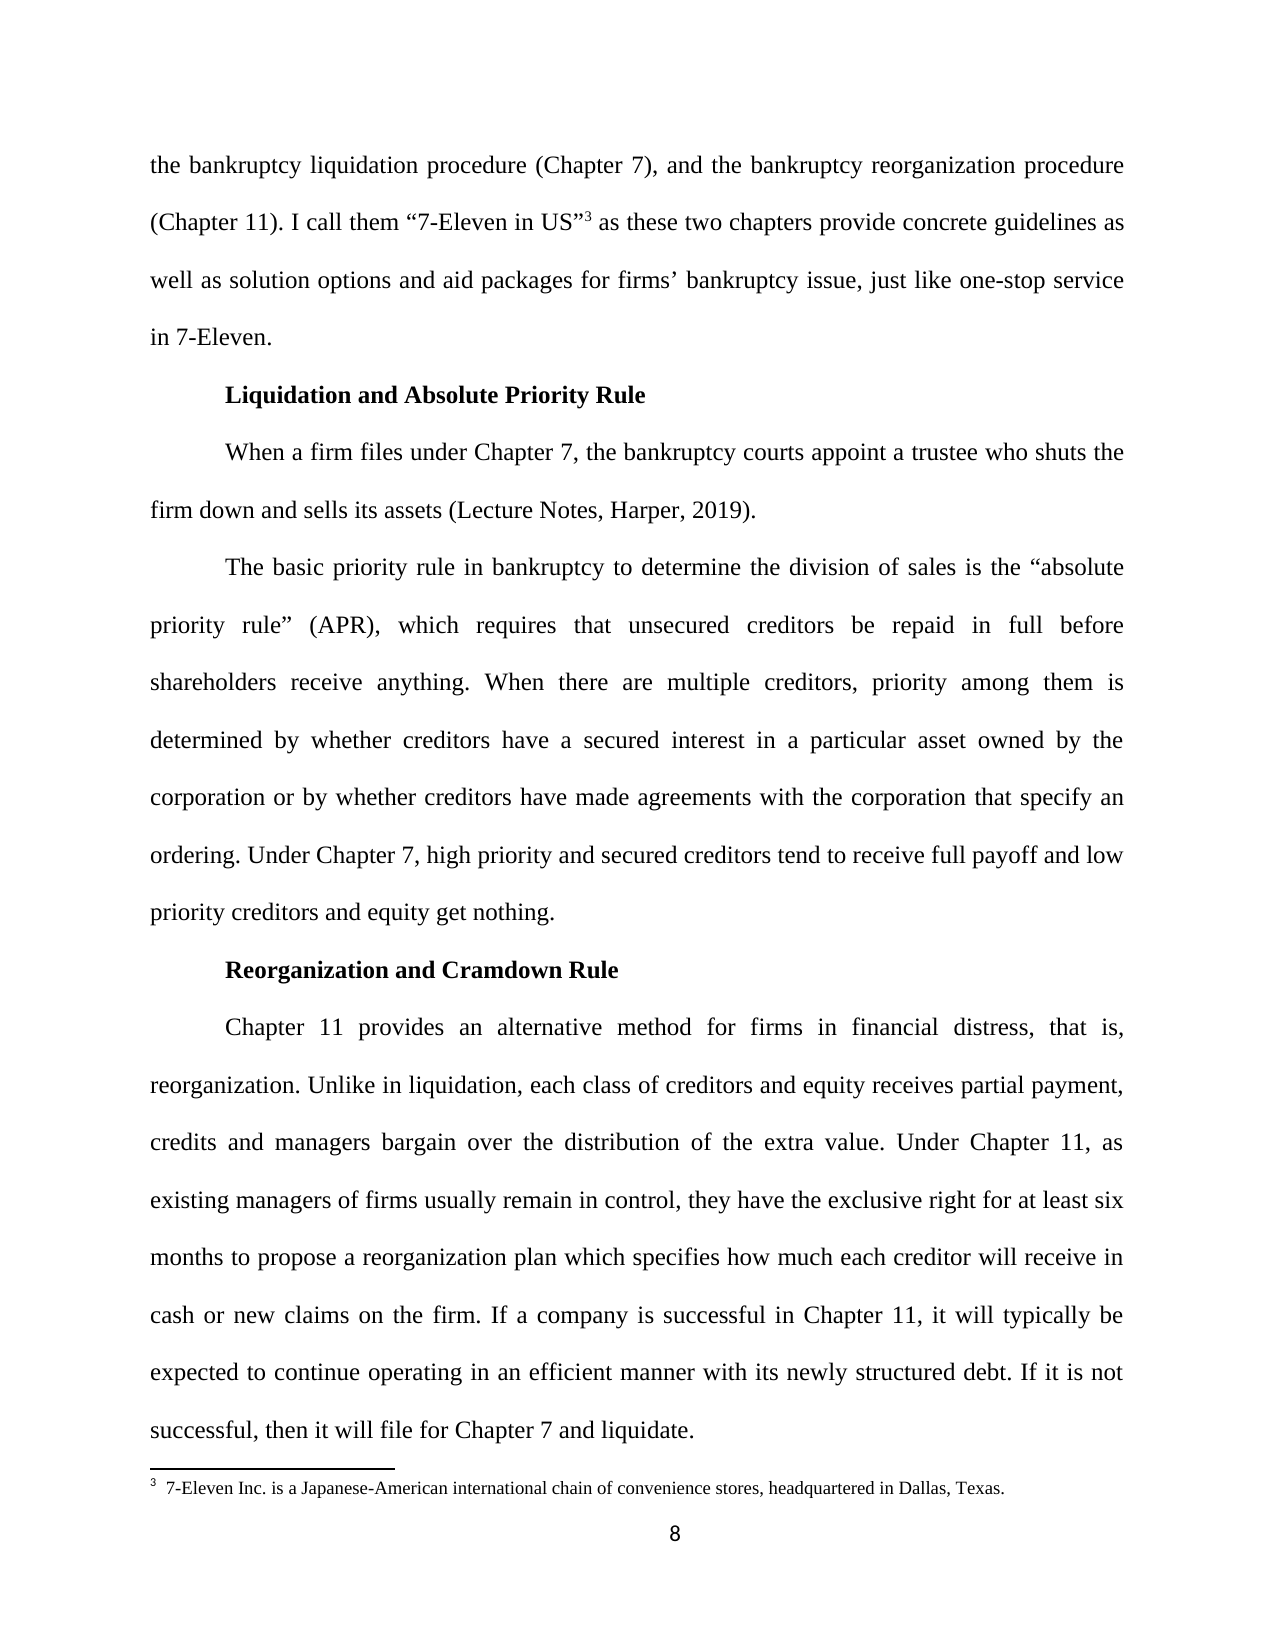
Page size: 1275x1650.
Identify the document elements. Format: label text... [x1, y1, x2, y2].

text Chapter 11 provides an alternative method for firms in financial distress, that is, reorganization. Unlike in liquidation, each class of creditors and equity receives partial payment, credits and managers bargain over the distribution of the extra value. Under Chapter 11, as existing managers of firms usually remain in control, they have the exclusive right for at least six months to propose a reorganization plan which specifies how much each creditor will receive in cash or new claims on the firm. If a company is successful in Chapter 11, it will typically be expected to continue operating in an efficient manner with its newly structured debt. If it is not successful, then it will file for Chapter 7 and liquidate. [150, 1012, 1125, 1444]
text Reorganization and Cramdown Rule [225, 955, 1125, 984]
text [150, 150, 1125, 351]
text When a firm files under Chapter 7, the bankruptcy courts appoint a trustee who shuts the firm down and sells its assets (Lecture Notes, Harper, 2019). [150, 437, 1125, 524]
text Liquidation and Absolute Priority Rule [150, 380, 1125, 409]
text The basic priority rule in bankruptcy to determine the division of sales is the “absolute priority rule” (APR), which requires that unsecured creditors be repaid in full before shareholders receive anything. When there are multiple creditors, priority among them is determined by whether creditors have a secured interest in a particular asset owned by the corporation or by whether creditors have made agreements with the corporation that specify an ordering. Under Chapter 7, high priority and secured creditors tend to receive full payoff and low priority creditors and equity get nothing. [150, 552, 1125, 926]
